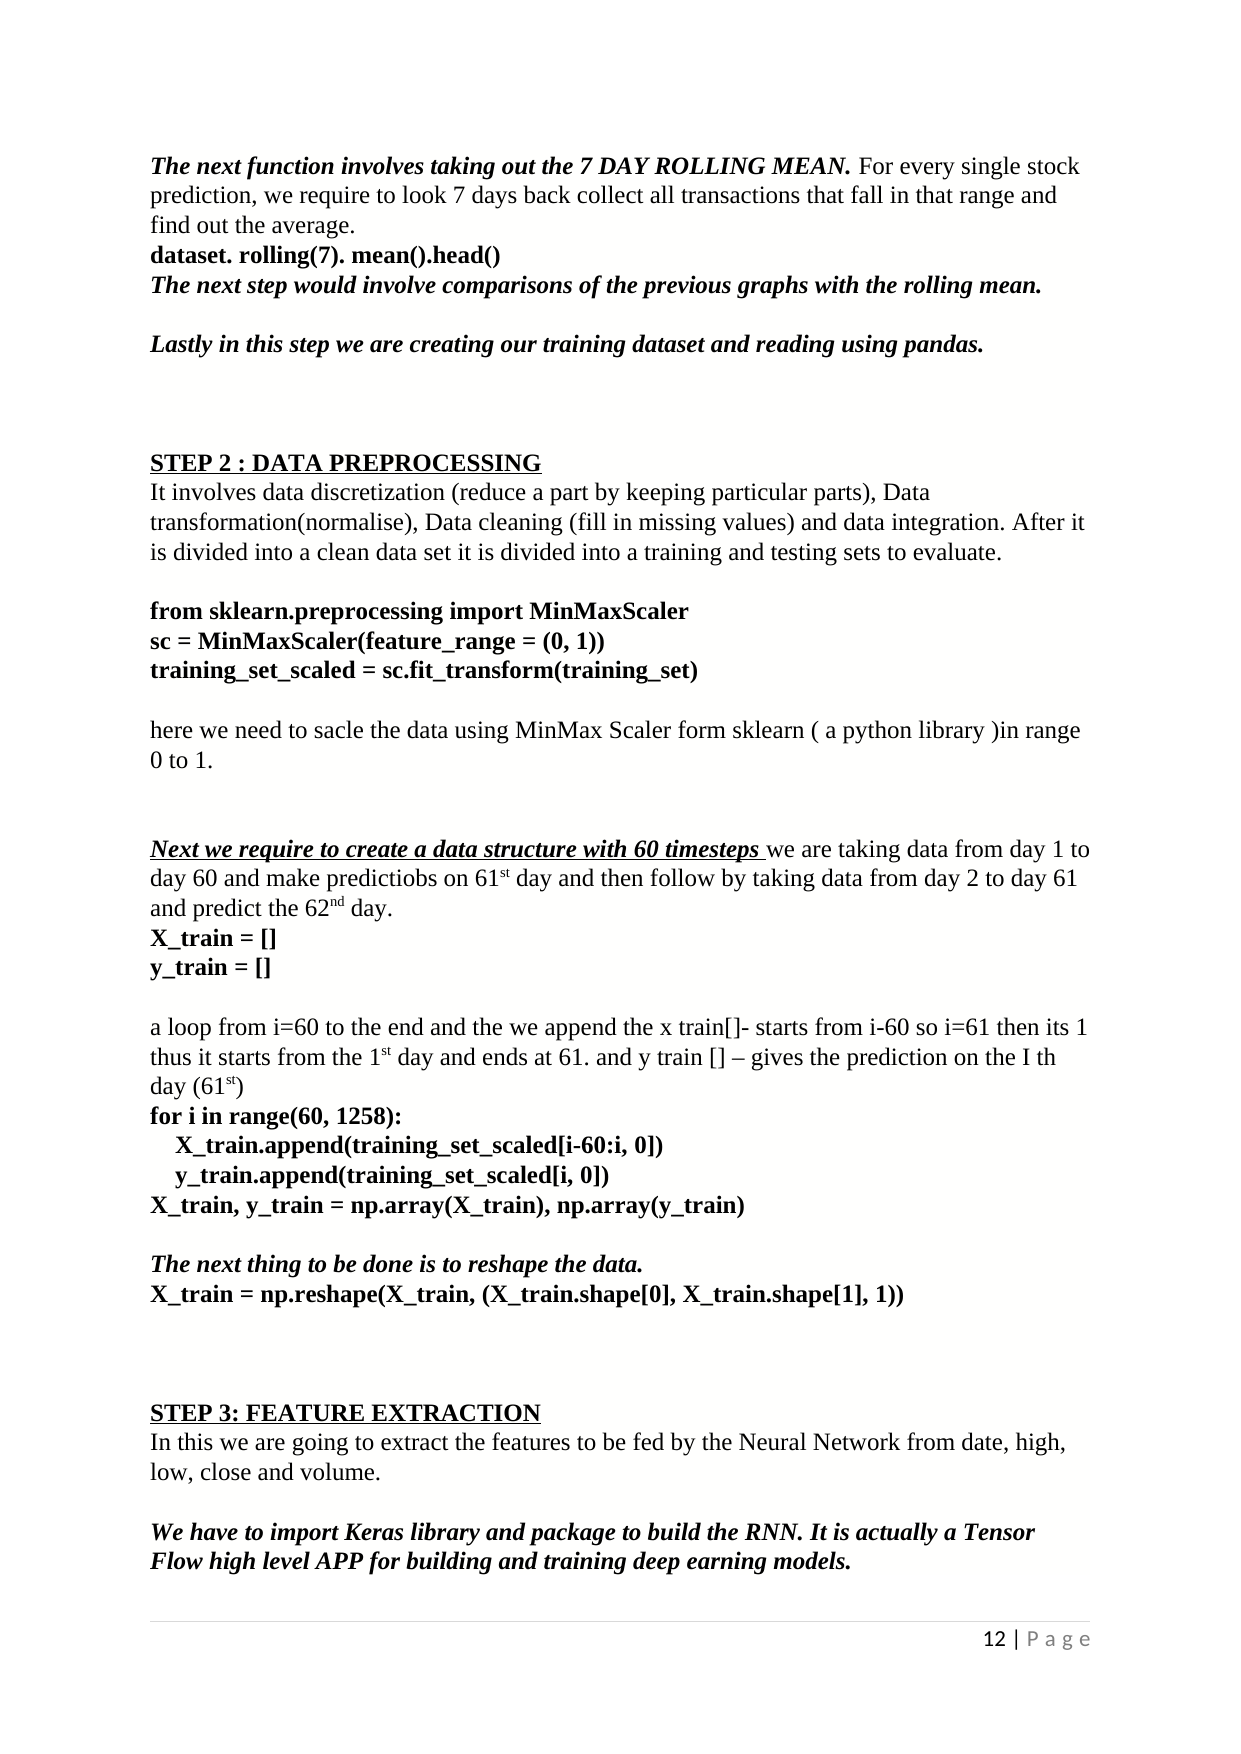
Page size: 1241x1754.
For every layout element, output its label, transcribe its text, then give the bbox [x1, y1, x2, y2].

text a loop from i=60 to the end and the we append the x train[]- starts from i-60 so i=61 then its 1 thus it starts from the 1st day and ends at 61. and y train [] – gives the prediction on the I th day (61st) [150, 1011, 1090, 1100]
text It involves data discretization (reduce a part by keeping particular parts), Data transformation(normalise), Data cleaning (fill in missing values) and data integration. After it is divided into a clean data set it is divided into a training and testing sets to evaluate. [150, 477, 1090, 566]
text X_train = [] [150, 922, 1090, 952]
text from sklearn.preprocessing import MinMaxScaler [150, 595, 1090, 625]
text here we need to sacle the data using MinMax Scaler form sklearn ( a python library )in range 0 to 1. [150, 714, 1090, 773]
text STEP 2 : DATA PREPROCESSING [150, 447, 1090, 477]
text X_train, y_train = np.array(X_train), np.array(y_train) [150, 1189, 1090, 1219]
text Next we require to create a data structure with 60 timesteps we are taking data from day 1 to day 60 and make predictiobs on 61st day and then follow by taking data from day 2 to day 61 and predict the 62nd day. [150, 833, 1090, 922]
text X_train.append(training_set_scaled[i-60:i, 0]) [150, 1130, 1090, 1159]
text for i in range(60, 1258): [150, 1100, 1090, 1130]
text STEP 3: FEATURE EXTRACTION [150, 1397, 1090, 1427]
text X_train = np.reshape(X_train, (X_train.shape[0], X_train.shape[1], 1)) [150, 1278, 1090, 1308]
text sc = MinMaxScaler(feature_range = (0, 1)) [150, 625, 1090, 655]
text Lastly in this step we are creating our training dataset and reading using pandas. [150, 328, 1090, 358]
text The next function involves taking out the 7 DAY ROLLING MEAN. For every single stock prediction, we require to look 7 days back collect all transactions that fall in that range and find out the average. [150, 150, 1090, 239]
text We have to import Keras library and package to build the RNN. It is actually a Tensor Flow high level APP for building and training deep earning models. [150, 1516, 1090, 1575]
text y_train = [] [150, 952, 1090, 981]
text In this we are going to extract the features to be fed by the Neural Network from date, high, low, close and volume. [150, 1427, 1090, 1486]
text The next thing to be done is to reshape the data. [150, 1248, 1090, 1278]
text The next step would involve comparisons of the previous graphs with the rolling mean. [150, 269, 1090, 298]
text training_set_scaled = sc.fit_transform(training_set) [150, 655, 1090, 684]
text y_train.append(training_set_scaled[i, 0]) [150, 1159, 1090, 1189]
text dataset. rolling(7). mean().head() [150, 239, 1090, 269]
